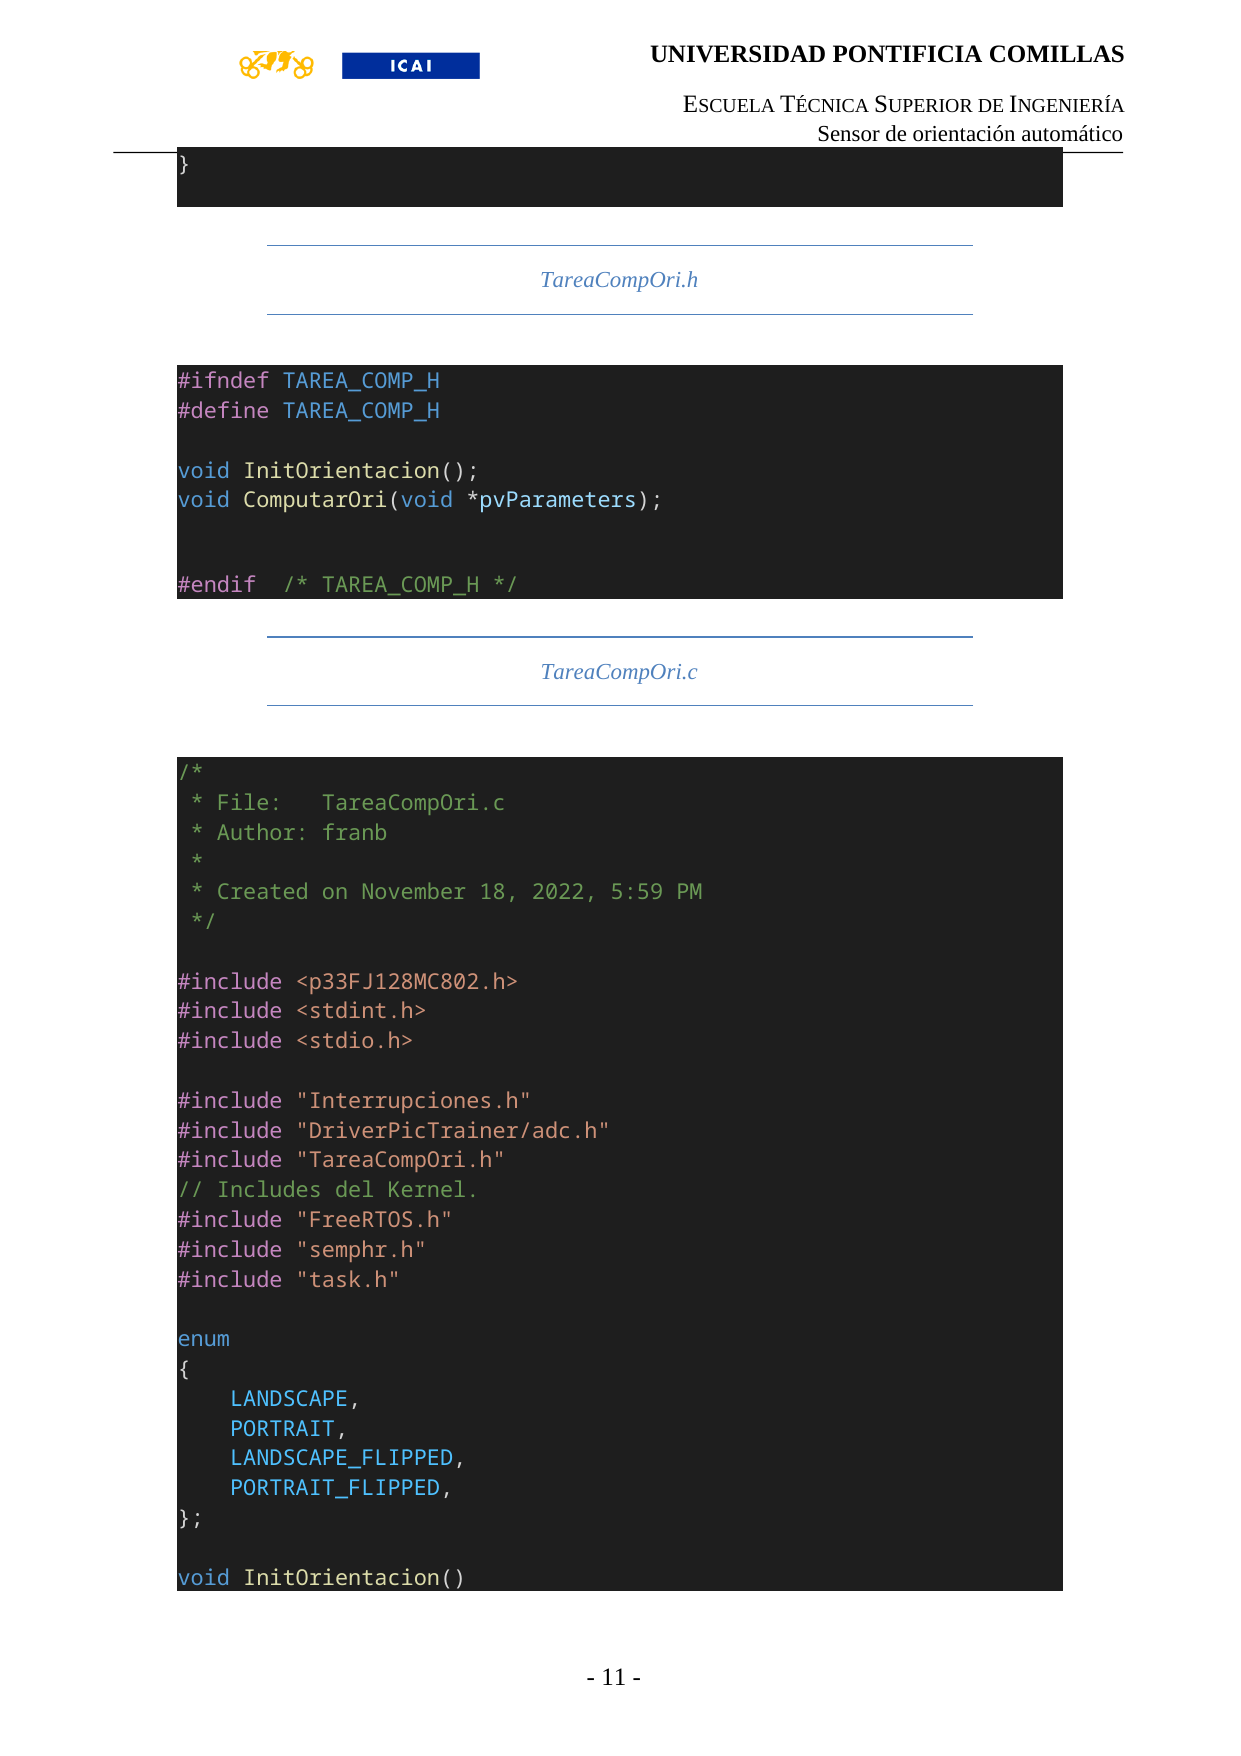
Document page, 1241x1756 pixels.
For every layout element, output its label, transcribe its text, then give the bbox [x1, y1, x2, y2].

text PORTRAIT_FLIPPED, [177, 1472, 1063, 1502]
text #include "semphr.h" [177, 1234, 1063, 1263]
text #include <stdio.h> [177, 1025, 1063, 1055]
text }; [177, 1502, 1063, 1532]
text // Includes del Kernel. [177, 1174, 1063, 1204]
text * Created on November 18, 2022, 5:59 PM [177, 876, 1063, 906]
text #include "task.h" [177, 1263, 1063, 1293]
text LANDSCAPE_FLIPPED, [177, 1442, 1063, 1472]
text void ComputarOri(void *pvParameters); [177, 484, 1063, 514]
picture [177, 51, 554, 108]
text #endif /* TAREA_COMP_H */ [177, 569, 1063, 599]
text { [177, 1353, 1063, 1383]
text #include <stdint.h> [177, 995, 1063, 1025]
text * Author: franb [177, 817, 1063, 846]
text * File: TareaCompOri.c [177, 787, 1063, 817]
text #include "Interrupciones.h" [177, 1085, 1063, 1114]
text #define TAREA_COMP_H [177, 395, 1063, 425]
text TareaCompOri.c [267, 638, 973, 705]
text #ifndef TAREA_COMP_H [177, 365, 1063, 395]
text enum [177, 1323, 1063, 1353]
text void InitOrientacion() [177, 1561, 1063, 1591]
text #include "DriverPicTrainer/adc.h" [177, 1114, 1063, 1144]
text TareaCompOri.h [267, 246, 973, 314]
text } [177, 147, 1063, 177]
text #include <p33FJ128MC802.h> [177, 966, 1063, 995]
text /* [177, 757, 1063, 787]
text * [177, 846, 1063, 876]
text PORTRAIT, [177, 1412, 1063, 1442]
text void InitOrientacion(); [177, 455, 1063, 484]
text LANDSCAPE, [177, 1383, 1063, 1412]
text */ [177, 906, 1063, 936]
text #include "TareaCompOri.h" [177, 1144, 1063, 1174]
text #include "FreeRTOS.h" [177, 1204, 1063, 1234]
